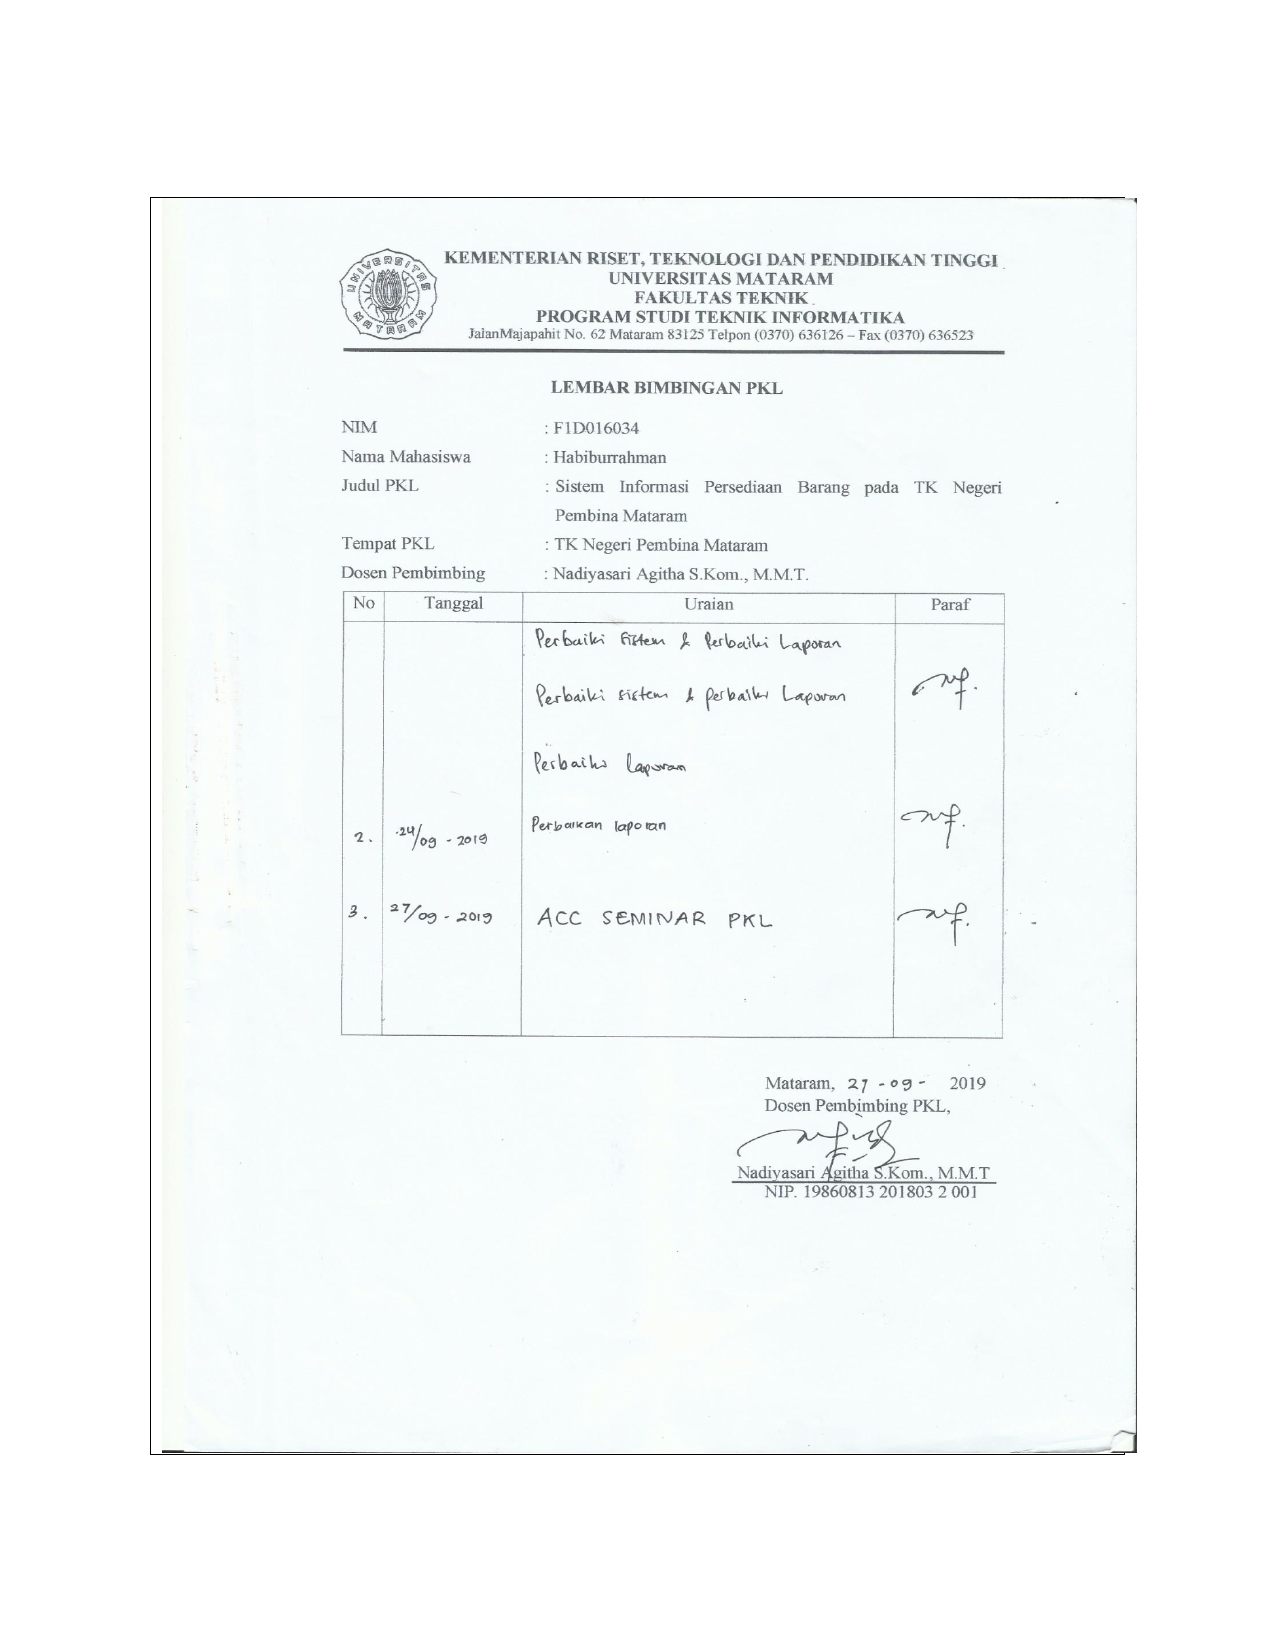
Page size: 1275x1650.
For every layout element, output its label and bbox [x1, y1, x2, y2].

picture [163, 199, 1137, 1453]
table_header [151, 198, 1124, 1454]
